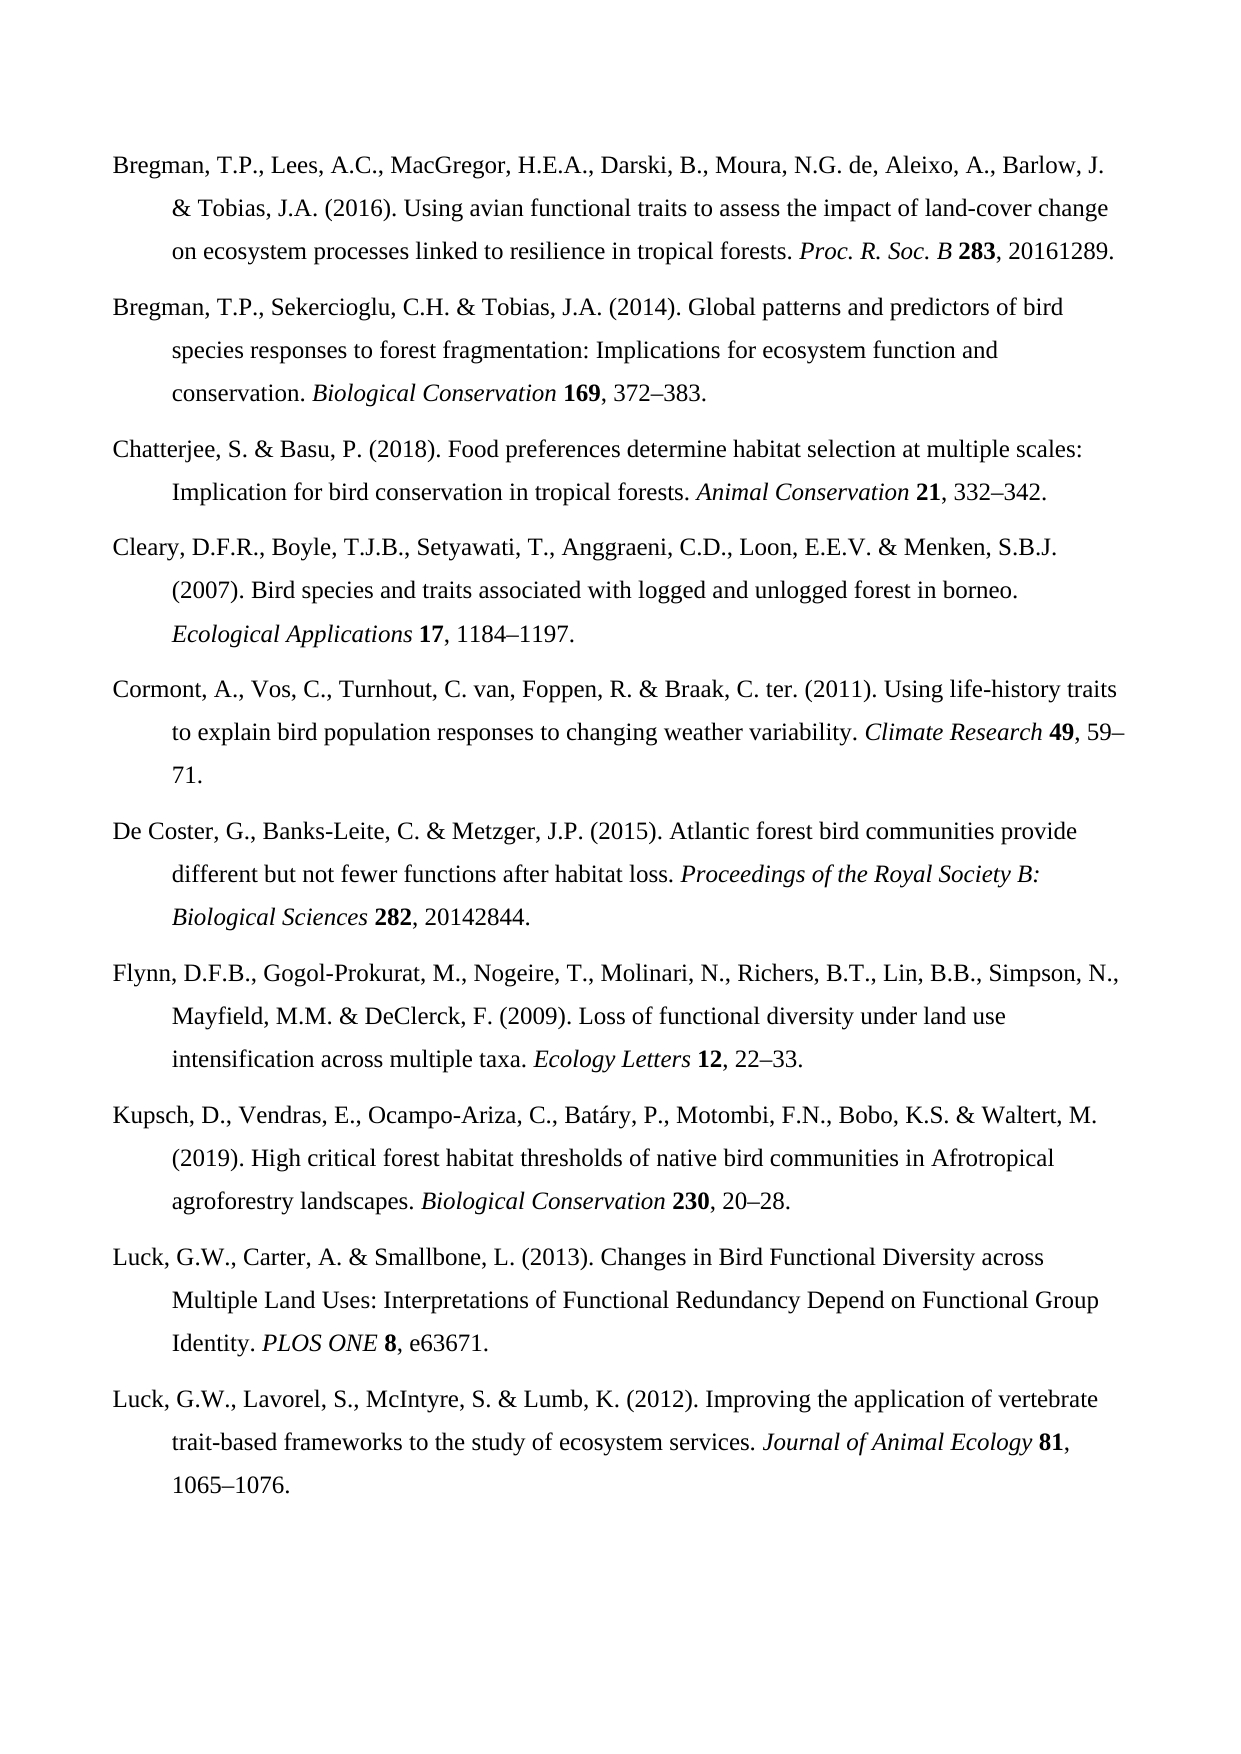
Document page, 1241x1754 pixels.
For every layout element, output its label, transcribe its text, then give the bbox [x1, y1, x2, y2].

text Chatterjee, S. & Basu, P. (2018). Food preferences determine habitat selection at multiple scales: Implication for bird conservation in tropical forests. Animal Conservation 21, 332–342. [112, 434, 1128, 506]
text Luck, G.W., Carter, A. & Smallbone, L. (2013). Changes in Bird Functional Diversity across Multiple Land Uses: Interpretations of Functional Redundancy Depend on Functional Group Identity. PLOS ONE 8, e63671. [112, 1242, 1128, 1357]
text De Coster, G., Banks-Leite, C. & Metzger, J.P. (2015). Atlantic forest bird communities provide different but not fewer functions after habitat loss. Proceedings of the Royal Society B: Biological Sciences 282, 20142844. [112, 816, 1128, 931]
text Bregman, T.P., Sekercioglu, C.H. & Tobias, J.A. (2014). Global patterns and predictors of bird species responses to forest fragmentation: Implications for ecosystem function and conservation. Biological Conservation 169, 372–383. [112, 292, 1128, 407]
text Luck, G.W., Lavorel, S., McIntyre, S. & Lumb, K. (2012). Improving the application of vertebrate trait-based frameworks to the study of ecosystem services. Journal of Animal Ecology 81, 1065–1076. [112, 1384, 1128, 1499]
text Bregman, T.P., Lees, A.C., MacGregor, H.E.A., Darski, B., Moura, N.G. de, Aleixo, A., Barlow, J. & Tobias, J.A. (2016). Using avian functional traits to assess the impact of land-cover change on ecosystem processes linked to resilience in tropical forests. Proc. R. Soc. B 283, 20161289. [112, 150, 1128, 265]
text Cormont, A., Vos, C., Turnhout, C. van, Foppen, R. & Braak, C. ter. (2011). Using life-history traits to explain bird population responses to changing weather variability. Climate Research 49, 59–71. [112, 674, 1128, 789]
text Kupsch, D., Vendras, E., Ocampo-Ariza, C., Batáry, P., Motombi, F.N., Bobo, K.S. & Waltert, M. (2019). High critical forest habitat thresholds of native bird communities in Afrotropical agroforestry landscapes. Biological Conservation 230, 20–28. [112, 1100, 1128, 1215]
text Flynn, D.F.B., Gogol-Prokurat, M., Nogeire, T., Molinari, N., Richers, B.T., Lin, B.B., Simpson, N., Mayfield, M.M. & DeClerck, F. (2009). Loss of functional diversity under land use intensification across multiple taxa. Ecology Letters 12, 22–33. [112, 958, 1128, 1073]
text Cleary, D.F.R., Boyle, T.J.B., Setyawati, T., Anggraeni, C.D., Loon, E.E.V. & Menken, S.B.J. (2007). Bird species and traits associated with logged and unlogged forest in borneo. Ecological Applications 17, 1184–1197. [112, 532, 1128, 647]
